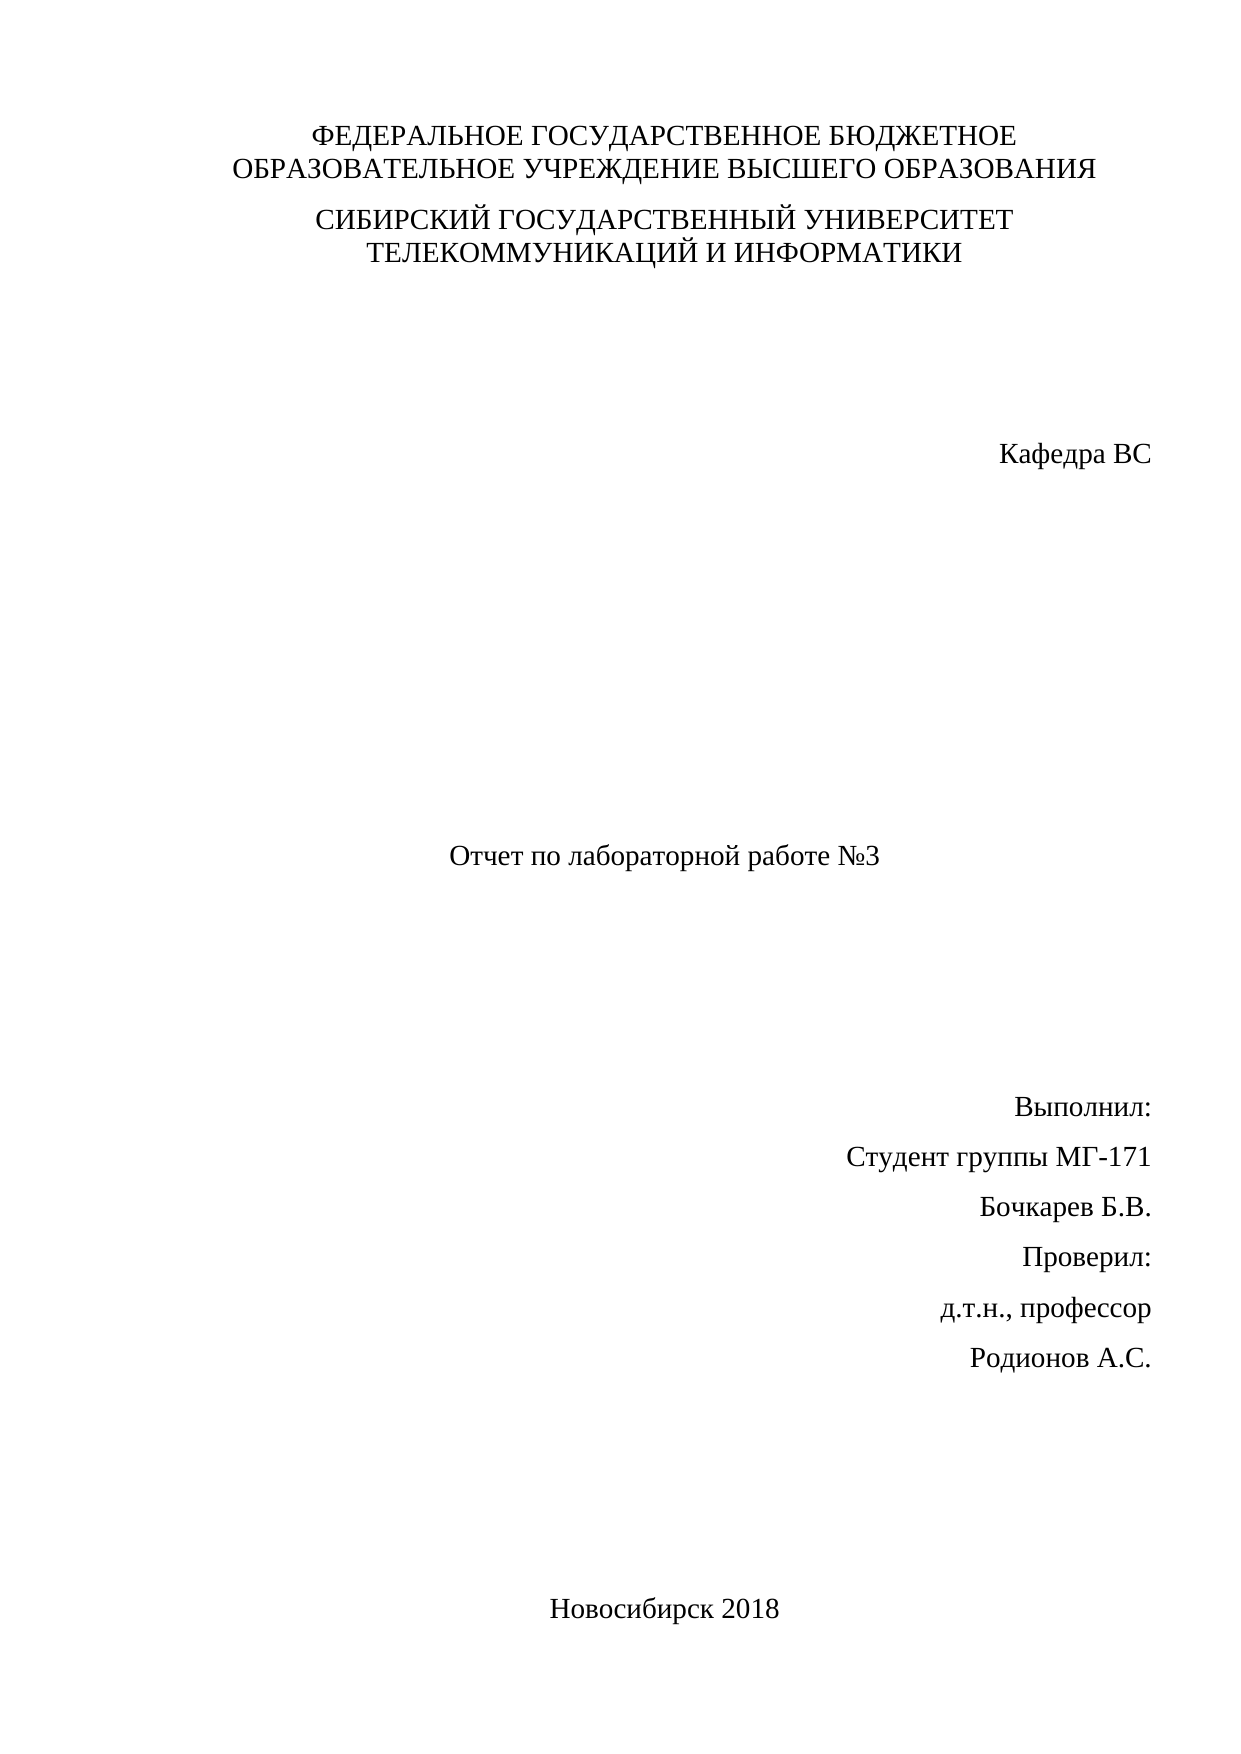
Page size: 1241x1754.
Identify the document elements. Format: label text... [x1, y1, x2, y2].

text д.т.н., профессор [177, 1290, 1152, 1323]
text Выполнил: [177, 1089, 1152, 1122]
text Родионов А.С. [177, 1340, 1152, 1373]
text Студент группы МГ-171 [177, 1139, 1152, 1173]
text Кафедра ВС [177, 436, 1152, 470]
text Отчет по лабораторной работе №3 [177, 838, 1152, 871]
text Новосибирск 2018 [177, 1591, 1152, 1624]
text Проверил: [177, 1239, 1152, 1273]
text ФЕДЕРАЛЬНОЕ ГОСУДАРСТВЕННОЕ БЮДЖЕТНОЕ ОБРАЗОВАТЕЛЬНОЕ УЧРЕЖДЕНИЕ ВЫСШЕГО ОБРАЗОВАНИЯ [177, 118, 1152, 185]
text Бочкарев Б.В. [177, 1189, 1152, 1223]
text СИБИРСКИЙ ГОСУДАРСТВЕННЫЙ УНИВЕРСИТЕТ ТЕЛЕКОММУНИКАЦИЙ И ИНФОРМАТИКИ [177, 202, 1152, 269]
